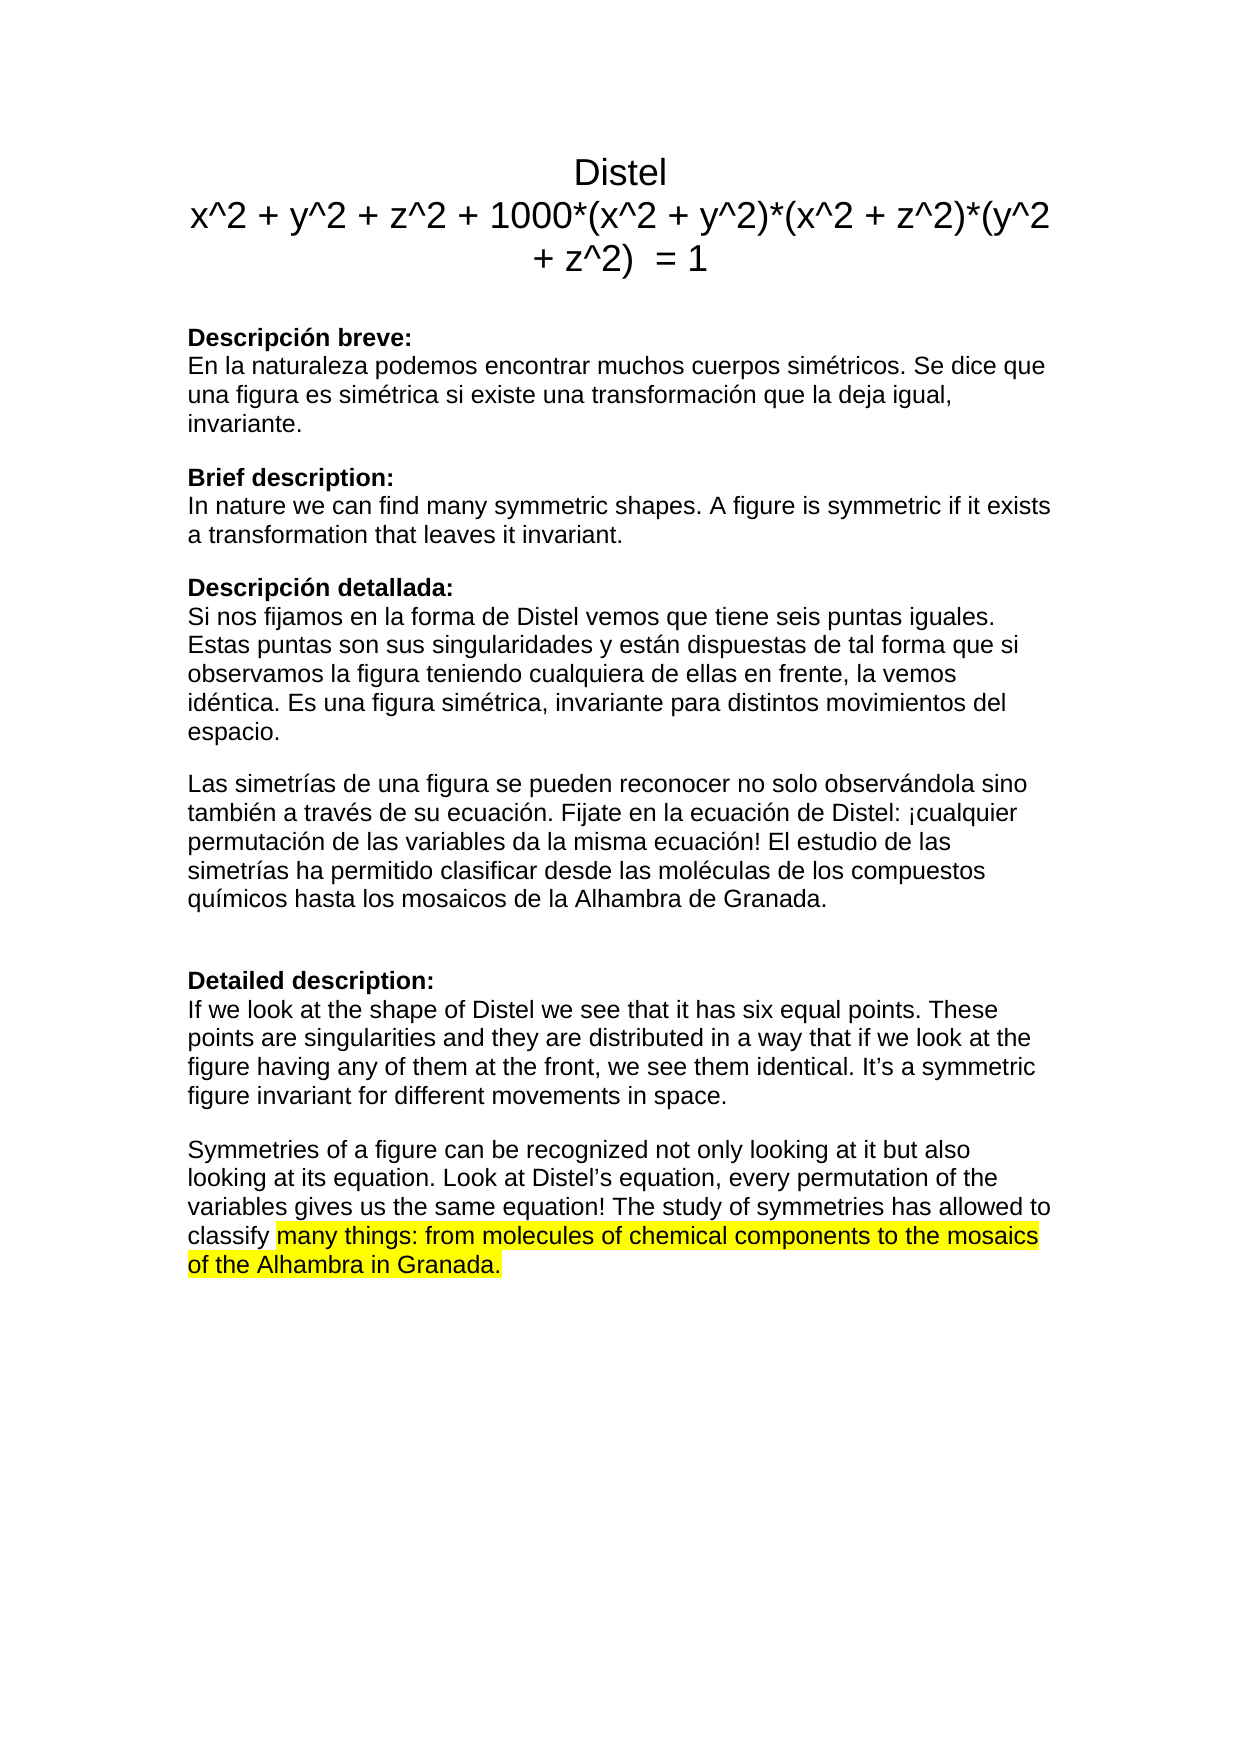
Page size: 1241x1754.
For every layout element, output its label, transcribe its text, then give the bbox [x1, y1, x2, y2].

text Detailed description: If we look at the shape of Distel we see that it has six equal points. These points are singularities and they are distributed in a way that if we look at the figure having any of them at the front, we see them identical. It’s a symmetric figure invariant for different movements in space. [187, 942, 1053, 1110]
text Brief description: [187, 462, 1053, 491]
text Descripción breve: [129, 322, 1186, 351]
text In nature we can find many symmetric shapes. A figure is symmetric if it exists a transformation that leaves it invariant. Descripción detallada: Si nos fijamos en la forma de Distel vemos que tiene seis puntas iguales. Estas puntas son sus singularidades y están dispuestas de tal forma que si observamos la figura teniendo cualquiera de ellas en frente, la vemos idéntica. Es una figura simétrica, invariante para distintos movimientos del espacio. Las simetrías de una figura se pueden reconocer no solo observándola sino también a través de su ecuación. Fijate en la ecuación de Distel: ¡cualquier permutación de las variables da la misma ecuación! El estudio de las simetrías ha permitido clasificar desde las moléculas de los compuestos químicos hasta los mosaicos de la Alhambra de Granada. [187, 491, 1053, 942]
text En la naturaleza podemos encontrar muchos cuerpos simétricos. Se dice que una figura es simétrica si existe una transformación que la deja igual, invariante. [187, 351, 1053, 437]
text Distel [187, 150, 1053, 193]
text Symmetries of a figure can be recognized not only looking at it but also looking at its equation. Look at Distel’s equation, every permutation of the variables gives us the same equation! The study of symmetries has allowed to classify many things: from molecules of chemical components to the mosaics of the Alhambra in Granada. [187, 1135, 1053, 1307]
text x^2 + y^2 + z^2 + 1000*(x^2 + y^2)*(x^2 + z^2)*(y^2 + z^2) = 1 [187, 193, 1053, 279]
